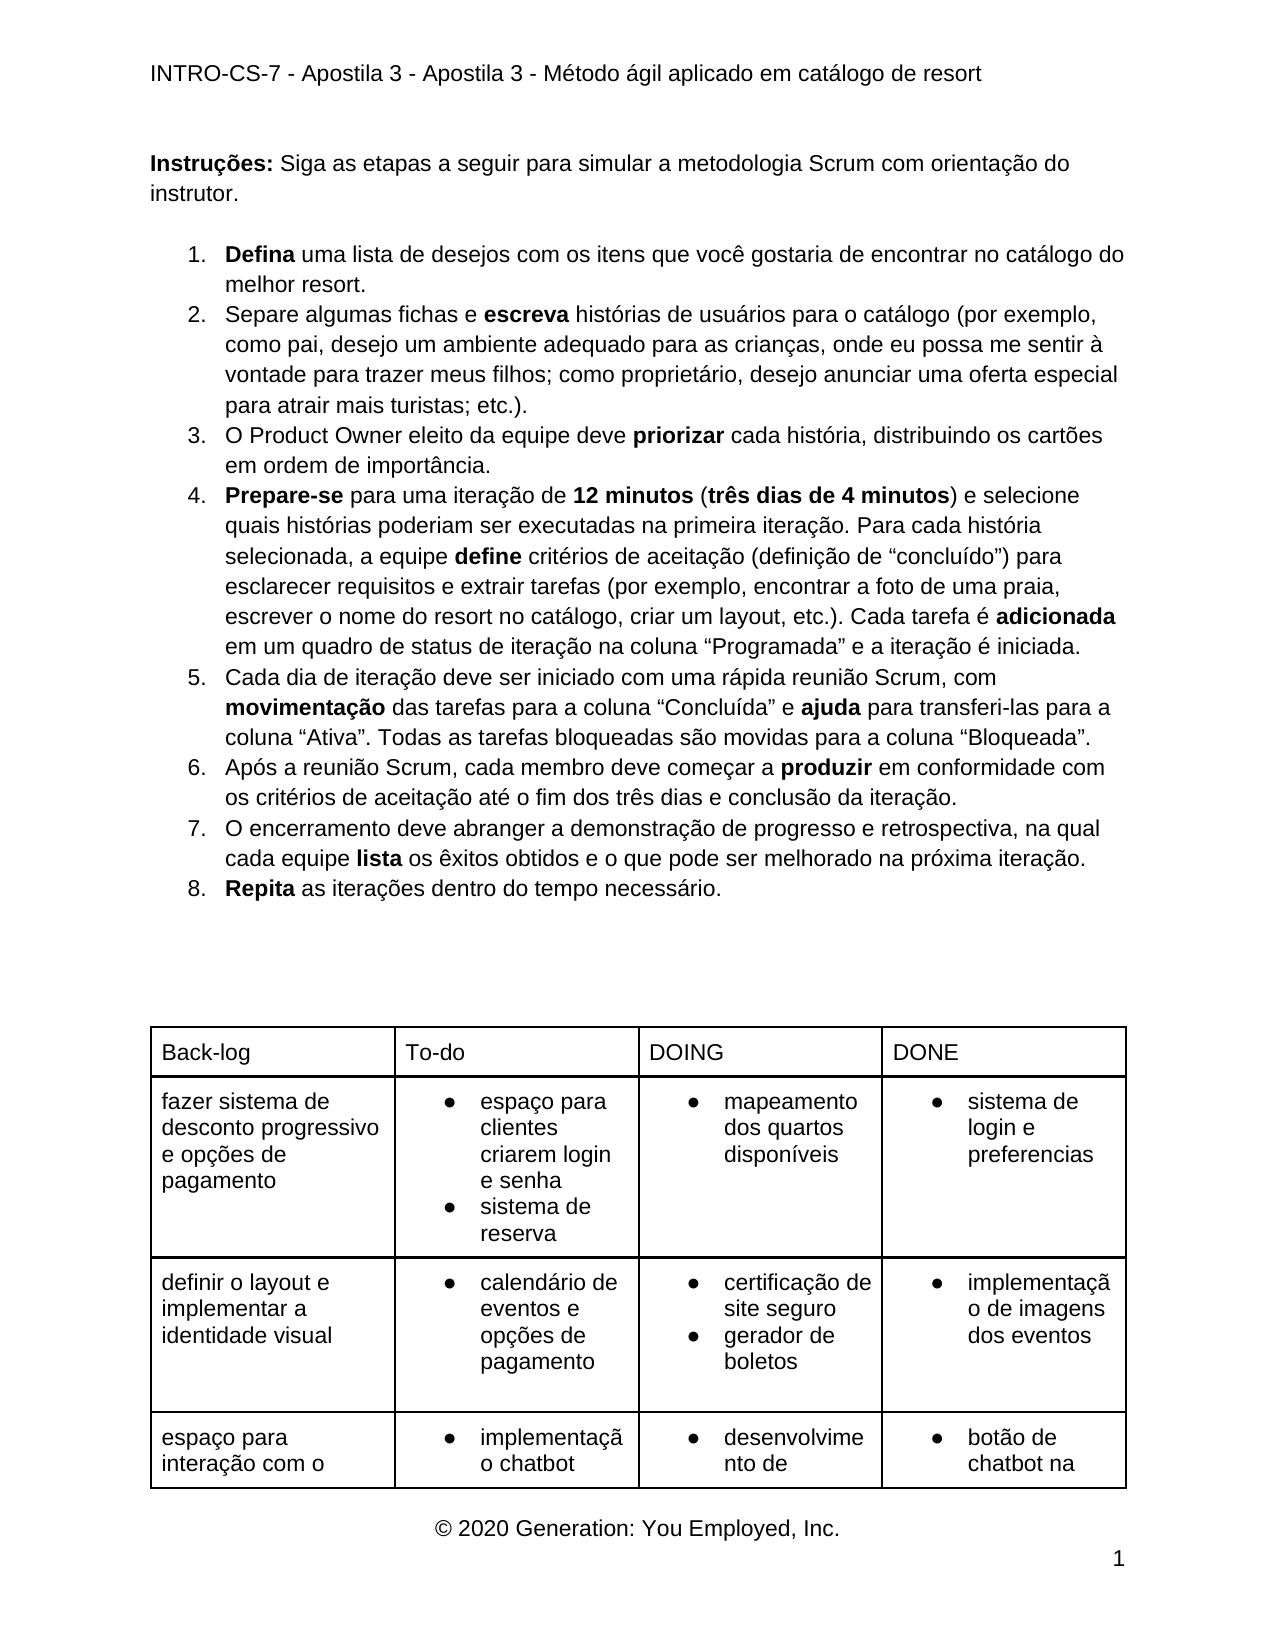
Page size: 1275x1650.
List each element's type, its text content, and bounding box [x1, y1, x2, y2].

list Repita as iterações dentro do tempo necessário. [187, 875, 1125, 901]
table_cell definir o layout e implementar a identidade visual [152, 1259, 394, 1411]
table_cell mapeamento dos quartos disponíveis [640, 1078, 881, 1256]
table_header Back-log [152, 1028, 394, 1075]
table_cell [883, 1413, 1125, 1487]
list Separe algumas fichas e escreva histórias de usuários para o catálogo (por exemplo, como pai, desejo um ambiente adequado para as crianças, onde eu possa me sentir à vontade para trazer meus filhos; como proprietário, desejo anunciar uma oferta especial para atrair mais turistas; etc.). [187, 301, 1125, 418]
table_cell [152, 1413, 394, 1487]
table_header DOING [640, 1028, 881, 1075]
table_cell fazer sistema de desconto progressivo e opções de pagamento [152, 1078, 394, 1256]
list Defina uma lista de desejos com os itens que você gostaria de encontrar no catálogo do melhor resort. [187, 241, 1125, 297]
list Cada dia de iteração deve ser iniciado com uma rápida reunião Scrum, com movimentação das tarefas para a coluna “Concluída” e ajuda para transferi-las para a coluna “Ativa”. Todas as tarefas bloqueadas são movidas para a coluna “Bloqueada”. [187, 663, 1125, 750]
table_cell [396, 1413, 638, 1487]
list O encerramento deve abranger a demonstração de progresso e retrospectiva, na qual cada equipe lista os êxitos obtidos e o que pode ser melhorado na próxima iteração. [187, 814, 1125, 871]
table_header DONE [883, 1028, 1125, 1075]
table_header To-do [396, 1028, 638, 1075]
list Prepare-se para uma iteração de 12 minutos (três dias de 4 minutos) e selecione quais histórias poderiam ser executadas na primeira iteração. Para cada história selecionada, a equipe define critérios de aceitação (definição de “concluído”) para esclarecer requisitos e extrair tarefas (por exemplo, encontrar a foto de uma praia, escrever o nome do resort no catálogo, criar um layout, etc.). Cada tarefa é adicionada em um quadro de status de iteração na coluna “Programada” e a iteração é iniciada. [187, 482, 1125, 660]
table_cell implementação de imagens dos eventos [883, 1259, 1125, 1411]
table_cell espaço para clientes criarem login e senha sistema de reserva [396, 1078, 638, 1256]
table_cell calendário de eventos e opções de pagamento [396, 1259, 638, 1411]
table_cell certificação de site seguro gerador de boletos [640, 1259, 881, 1411]
text Instruções: Siga as etapas a seguir para simular a metodologia Scrum com orientação do instrutor. [150, 150, 1125, 207]
list O Product Owner eleito da equipe deve priorizar cada história, distribuindo os cartões em ordem de importância. [187, 422, 1125, 478]
table_cell sistema de login e preferencias [883, 1078, 1125, 1256]
list Após a reunião Scrum, cada membro deve começar a produzir em conformidade com os critérios de aceitação até o fim dos três dias e conclusão da iteração. [187, 754, 1125, 811]
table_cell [640, 1413, 881, 1487]
